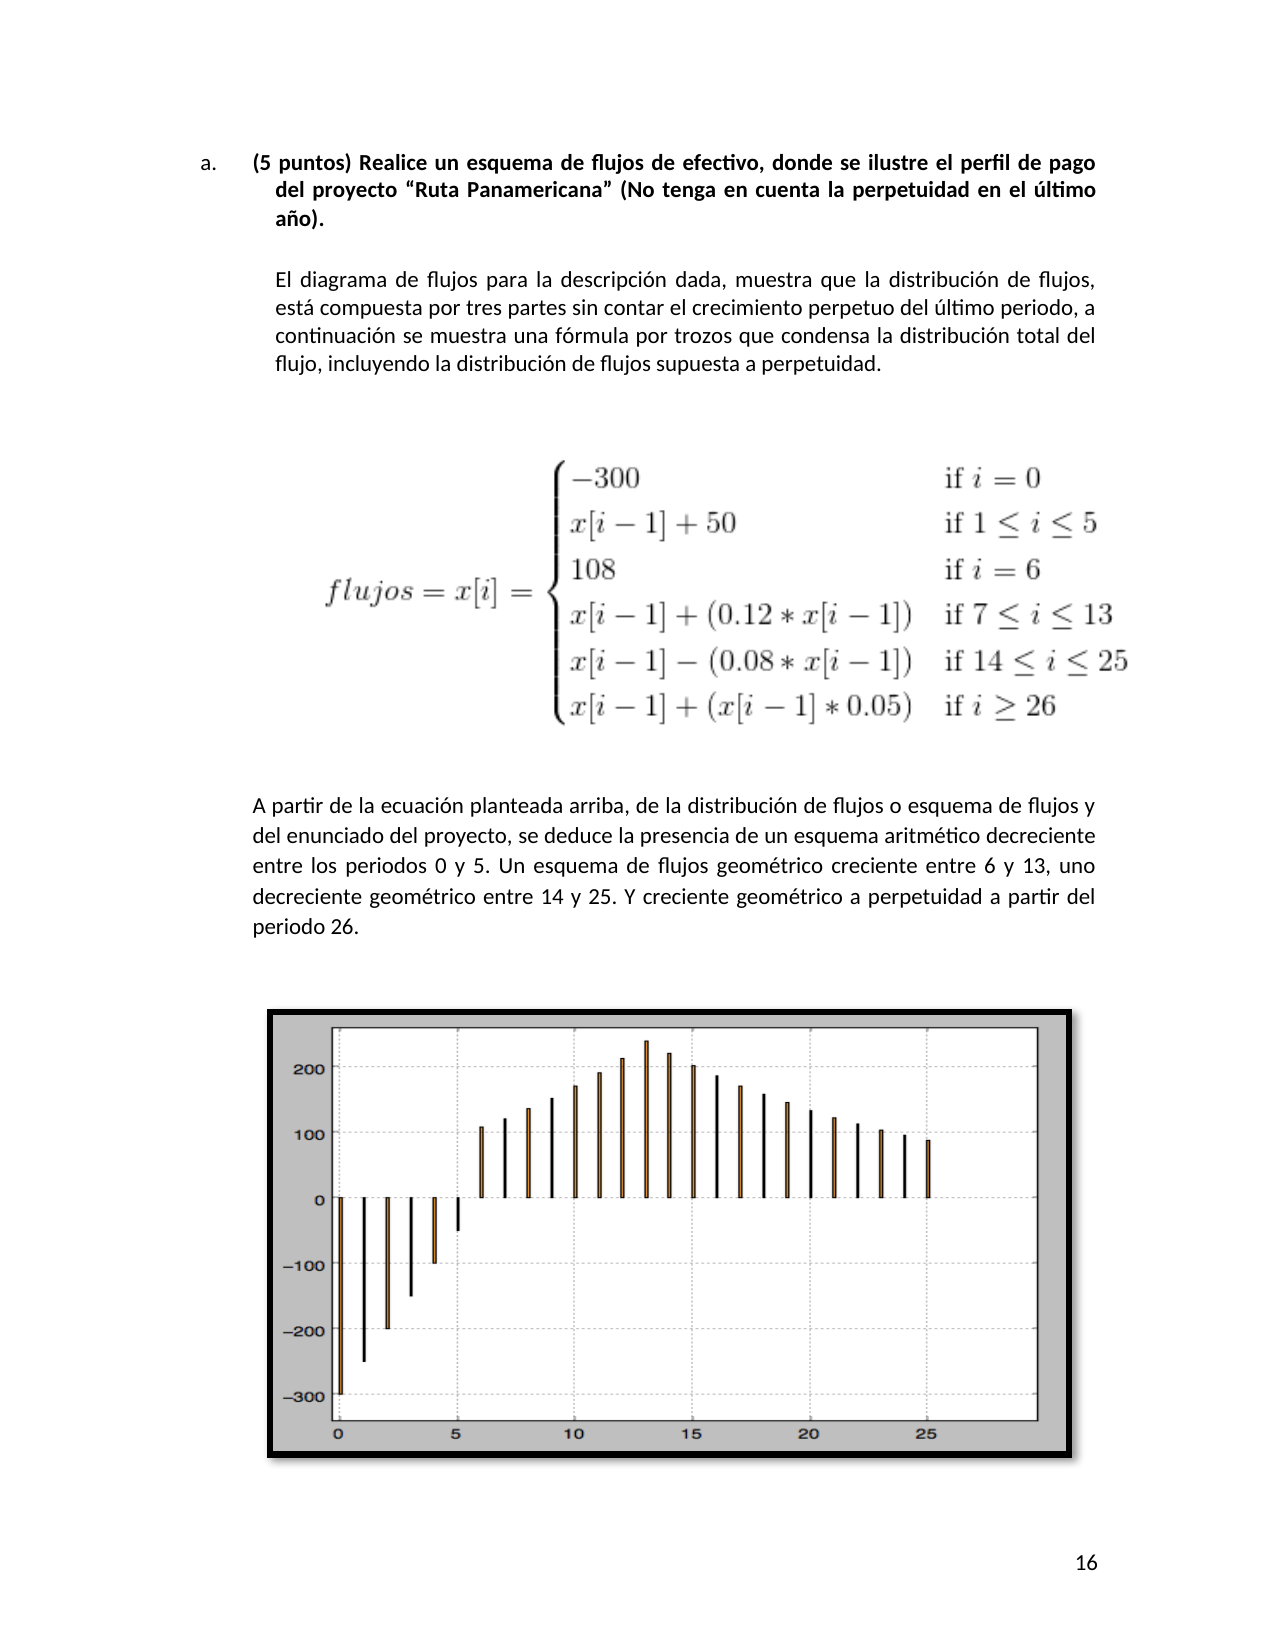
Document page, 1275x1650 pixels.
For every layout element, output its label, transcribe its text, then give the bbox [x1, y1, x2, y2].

text El diagrama de flujos para la descripción dada, muestra que la distribución de flujos, está compuesta por tres partes sin contar el crecimiento perpetuo del último periodo, a continuación se muestra una fórmula por trozos que condensa la distribución total del flujo, incluyendo la distribución de flujos supuesta a perpetuidad. [275, 265, 1098, 377]
list A partir de la ecuación planteada arriba, de la distribución de flujos o esquema de flujos y del enunciado del proyecto, se deduce la presencia de un esquema aritmético decreciente entre los periodos 0 y 5. Un esquema de flujos geométrico creciente entre 6 y 13, uno decreciente geométrico entre 14 y 25. Y creciente geométrico a perpetuidad a partir del periodo 26. [252, 791, 1098, 940]
picture [252, 440, 1222, 759]
picture [273, 1015, 1066, 1451]
list (5 puntos) Realice un esquema de flujos de efectivo, donde se ilustre el perfil de pago del proyecto “Ruta Panamericana” (No tenga en cuenta la perpetuidad en el último año). [200, 148, 1098, 232]
